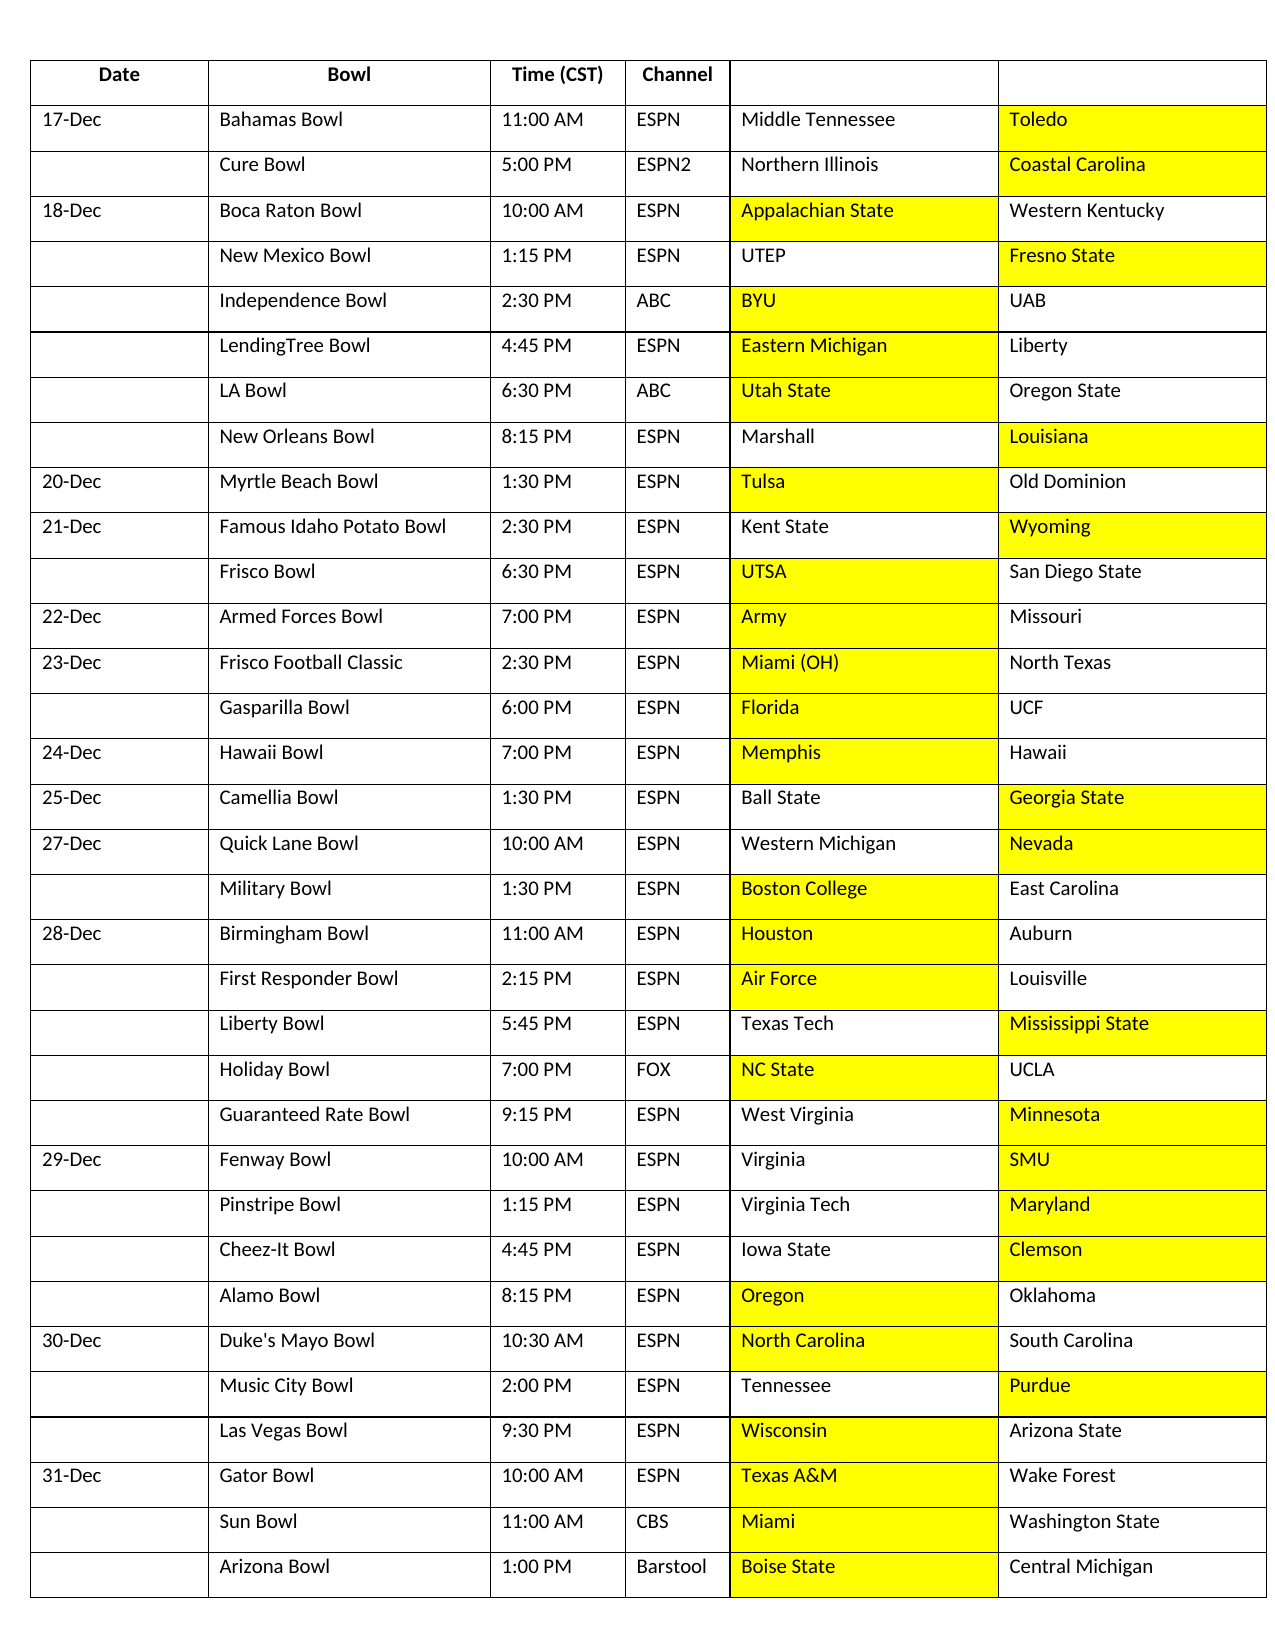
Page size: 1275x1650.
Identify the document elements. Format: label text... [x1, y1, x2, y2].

table_cell Houston [731, 920, 998, 964]
table_cell ABC [626, 287, 729, 331]
table_cell [31, 694, 208, 738]
table_cell [31, 378, 208, 422]
table_cell UAB [999, 287, 1266, 331]
table_cell ESPN [626, 875, 729, 919]
table_cell Birmingham Bowl [209, 920, 490, 964]
table_cell 11:00 AM [491, 106, 625, 151]
table_cell 9:30 PM [491, 1418, 625, 1462]
table_cell ESPN [626, 423, 729, 467]
table_cell 28-Dec [31, 920, 208, 964]
table_cell Duke's Mayo Bowl [209, 1327, 490, 1371]
table_cell Barstool [626, 1553, 729, 1597]
table_cell Independence Bowl [209, 287, 490, 331]
table_cell SMU [999, 1146, 1266, 1190]
table_cell ESPN2 [626, 152, 729, 196]
table_cell [31, 875, 208, 919]
table_cell 10:30 AM [491, 1327, 625, 1371]
table_cell 2:00 PM [491, 1372, 625, 1416]
table_cell UCLA [999, 1056, 1266, 1100]
table_cell 10:00 AM [491, 1146, 625, 1190]
table_header [999, 61, 1266, 105]
table_cell Oklahoma [999, 1282, 1266, 1326]
table_cell NC State [731, 1056, 998, 1100]
table_cell [31, 965, 208, 1009]
table_cell [31, 559, 208, 603]
table_cell Gasparilla Bowl [209, 694, 490, 738]
table_cell Hawaii Bowl [209, 739, 490, 783]
table_cell East Carolina [999, 875, 1266, 919]
table_cell [31, 1372, 208, 1416]
table_cell 6:30 PM [491, 559, 625, 603]
table_cell 1:00 PM [491, 1553, 625, 1597]
table_cell Coastal Carolina [999, 152, 1266, 196]
table_cell Pinstripe Bowl [209, 1191, 490, 1236]
table_cell Fresno State [999, 242, 1266, 286]
table_cell Air Force [731, 965, 998, 1009]
table_cell North Texas [999, 649, 1266, 693]
table_cell Boise State [731, 1553, 998, 1597]
table_cell Texas A&M [731, 1463, 998, 1507]
table_cell Miami [731, 1508, 998, 1552]
table_cell Armed Forces Bowl [209, 604, 490, 648]
table_cell 21-Dec [31, 513, 208, 557]
table_cell Music City Bowl [209, 1372, 490, 1416]
table_cell 1:30 PM [491, 785, 625, 829]
table_cell Alamo Bowl [209, 1282, 490, 1326]
table_cell Hawaii [999, 739, 1266, 783]
table_cell [31, 1237, 208, 1281]
table_cell Liberty Bowl [209, 1011, 490, 1055]
table_cell ESPN [626, 739, 729, 783]
table_cell 2:30 PM [491, 287, 625, 331]
table_cell 6:00 PM [491, 694, 625, 738]
table_cell [31, 1553, 208, 1597]
table_cell UTSA [731, 559, 998, 603]
table_cell First Responder Bowl [209, 965, 490, 1009]
table_cell Marshall [731, 423, 998, 467]
table_cell ESPN [626, 694, 729, 738]
table_cell 30-Dec [31, 1327, 208, 1371]
table_cell 25-Dec [31, 785, 208, 829]
table_cell 2:30 PM [491, 649, 625, 693]
table_cell 10:00 AM [491, 197, 625, 241]
table_header Channel [626, 61, 729, 105]
table_cell 5:00 PM [491, 152, 625, 196]
table_cell Auburn [999, 920, 1266, 964]
table_cell [31, 1191, 208, 1236]
table_cell [31, 1418, 208, 1462]
table_cell 1:15 PM [491, 242, 625, 286]
table_cell North Carolina [731, 1327, 998, 1371]
table_cell Wake Forest [999, 1463, 1266, 1507]
table_cell Cure Bowl [209, 152, 490, 196]
table_header Date [31, 61, 208, 105]
table_cell Clemson [999, 1237, 1266, 1281]
table_cell ESPN [626, 1146, 729, 1190]
table_cell 9:15 PM [491, 1101, 625, 1145]
table_cell 1:15 PM [491, 1191, 625, 1236]
table_cell 2:30 PM [491, 513, 625, 557]
table_cell San Diego State [999, 559, 1266, 603]
table_cell Myrtle Beach Bowl [209, 468, 490, 512]
table_cell Fenway Bowl [209, 1146, 490, 1190]
table_cell 11:00 AM [491, 920, 625, 964]
table_cell BYU [731, 287, 998, 331]
table_cell ABC [626, 378, 729, 422]
table_cell Bahamas Bowl [209, 106, 490, 151]
table_cell Memphis [731, 739, 998, 783]
table_cell Arizona Bowl [209, 1553, 490, 1597]
table_cell West Virginia [731, 1101, 998, 1145]
table_cell 7:00 PM [491, 739, 625, 783]
table_cell Northern Illinois [731, 152, 998, 196]
table_cell ESPN [626, 1418, 729, 1462]
table_cell Miami (OH) [731, 649, 998, 693]
table_cell Washington State [999, 1508, 1266, 1552]
table_cell Nevada [999, 830, 1266, 874]
table_cell Boston College [731, 875, 998, 919]
table_cell Texas Tech [731, 1011, 998, 1055]
table_cell Middle Tennessee [731, 106, 998, 151]
table_cell Guaranteed Rate Bowl [209, 1101, 490, 1145]
table_cell Purdue [999, 1372, 1266, 1416]
table_cell Tulsa [731, 468, 998, 512]
table_cell 11:00 AM [491, 1508, 625, 1552]
table_cell ESPN [626, 649, 729, 693]
table_cell Utah State [731, 378, 998, 422]
table_cell Central Michigan [999, 1553, 1266, 1597]
table_cell 4:45 PM [491, 1237, 625, 1281]
table_cell ESPN [626, 785, 729, 829]
table_cell Florida [731, 694, 998, 738]
table_cell Old Dominion [999, 468, 1266, 512]
table_cell 17-Dec [31, 106, 208, 151]
table_cell ESPN [626, 965, 729, 1009]
table_cell Appalachian State [731, 197, 998, 241]
table_cell ESPN [626, 513, 729, 557]
table_cell Toledo [999, 106, 1266, 151]
table_cell ESPN [626, 1282, 729, 1326]
table_cell Wisconsin [731, 1418, 998, 1462]
table_cell ESPN [626, 830, 729, 874]
table_cell Eastern Michigan [731, 333, 998, 377]
table_cell [31, 242, 208, 286]
table_cell Military Bowl [209, 875, 490, 919]
table_cell Cheez-It Bowl [209, 1237, 490, 1281]
table_cell UCF [999, 694, 1266, 738]
table_cell ESPN [626, 920, 729, 964]
table_cell 29-Dec [31, 1146, 208, 1190]
table_cell Mississippi State [999, 1011, 1266, 1055]
table_cell ESPN [626, 604, 729, 648]
table_cell 7:00 PM [491, 604, 625, 648]
table_cell Frisco Bowl [209, 559, 490, 603]
table_cell New Mexico Bowl [209, 242, 490, 286]
table_cell ESPN [626, 1372, 729, 1416]
table_cell 24-Dec [31, 739, 208, 783]
table_cell Sun Bowl [209, 1508, 490, 1552]
table_cell Oregon [731, 1282, 998, 1326]
table_cell CBS [626, 1508, 729, 1552]
table_cell 27-Dec [31, 830, 208, 874]
table_cell Western Michigan [731, 830, 998, 874]
table_cell 23-Dec [31, 649, 208, 693]
table_cell 8:15 PM [491, 423, 625, 467]
table_cell 6:30 PM [491, 378, 625, 422]
table_cell Ball State [731, 785, 998, 829]
table_cell Tennessee [731, 1372, 998, 1416]
table_cell ESPN [626, 1327, 729, 1371]
table_cell Las Vegas Bowl [209, 1418, 490, 1462]
table_cell Virginia [731, 1146, 998, 1190]
table_cell 10:00 AM [491, 1463, 625, 1507]
table_cell Frisco Football Classic [209, 649, 490, 693]
table_cell Louisville [999, 965, 1266, 1009]
table_cell [31, 423, 208, 467]
table_cell [31, 1056, 208, 1100]
table_cell [31, 287, 208, 331]
table_cell Western Kentucky [999, 197, 1266, 241]
table_cell Georgia State [999, 785, 1266, 829]
table_cell Iowa State [731, 1237, 998, 1281]
table_header Time (CST) [491, 61, 625, 105]
table_cell ESPN [626, 559, 729, 603]
table_cell ESPN [626, 242, 729, 286]
table_cell 7:00 PM [491, 1056, 625, 1100]
table_cell [31, 1011, 208, 1055]
table_cell ESPN [626, 1463, 729, 1507]
table_cell Missouri [999, 604, 1266, 648]
table_cell Maryland [999, 1191, 1266, 1236]
table_cell 20-Dec [31, 468, 208, 512]
table_cell 22-Dec [31, 604, 208, 648]
table_cell South Carolina [999, 1327, 1266, 1371]
table_cell Holiday Bowl [209, 1056, 490, 1100]
table_cell [31, 333, 208, 377]
table_cell Kent State [731, 513, 998, 557]
table_cell [31, 1508, 208, 1552]
table_header Bowl [209, 61, 490, 105]
table_cell Famous Idaho Potato Bowl [209, 513, 490, 557]
table_cell 1:30 PM [491, 468, 625, 512]
table_cell ESPN [626, 106, 729, 151]
table_cell Quick Lane Bowl [209, 830, 490, 874]
table_cell LendingTree Bowl [209, 333, 490, 377]
table_cell [31, 152, 208, 196]
table_cell [31, 1101, 208, 1145]
table_cell Oregon State [999, 378, 1266, 422]
table_cell Arizona State [999, 1418, 1266, 1462]
table_cell Gator Bowl [209, 1463, 490, 1507]
table_cell ESPN [626, 197, 729, 241]
table_cell New Orleans Bowl [209, 423, 490, 467]
table_cell 4:45 PM [491, 333, 625, 377]
table_cell Liberty [999, 333, 1266, 377]
table_cell ESPN [626, 1237, 729, 1281]
table_cell FOX [626, 1056, 729, 1100]
table_cell Army [731, 604, 998, 648]
table_cell 10:00 AM [491, 830, 625, 874]
table_cell 2:15 PM [491, 965, 625, 1009]
table_cell 1:30 PM [491, 875, 625, 919]
table_cell 31-Dec [31, 1463, 208, 1507]
table_cell Wyoming [999, 513, 1266, 557]
table_cell ESPN [626, 1101, 729, 1145]
table_cell 8:15 PM [491, 1282, 625, 1326]
table_cell Boca Raton Bowl [209, 197, 490, 241]
table_cell 5:45 PM [491, 1011, 625, 1055]
table_cell Virginia Tech [731, 1191, 998, 1236]
table_cell 18-Dec [31, 197, 208, 241]
table_header [731, 61, 998, 105]
table_cell [31, 1282, 208, 1326]
table_cell ESPN [626, 1011, 729, 1055]
table_cell LA Bowl [209, 378, 490, 422]
table_cell Louisiana [999, 423, 1266, 467]
table_cell UTEP [731, 242, 998, 286]
table_cell ESPN [626, 333, 729, 377]
table_cell ESPN [626, 468, 729, 512]
table_cell Minnesota [999, 1101, 1266, 1145]
table_cell Camellia Bowl [209, 785, 490, 829]
table_cell ESPN [626, 1191, 729, 1236]
